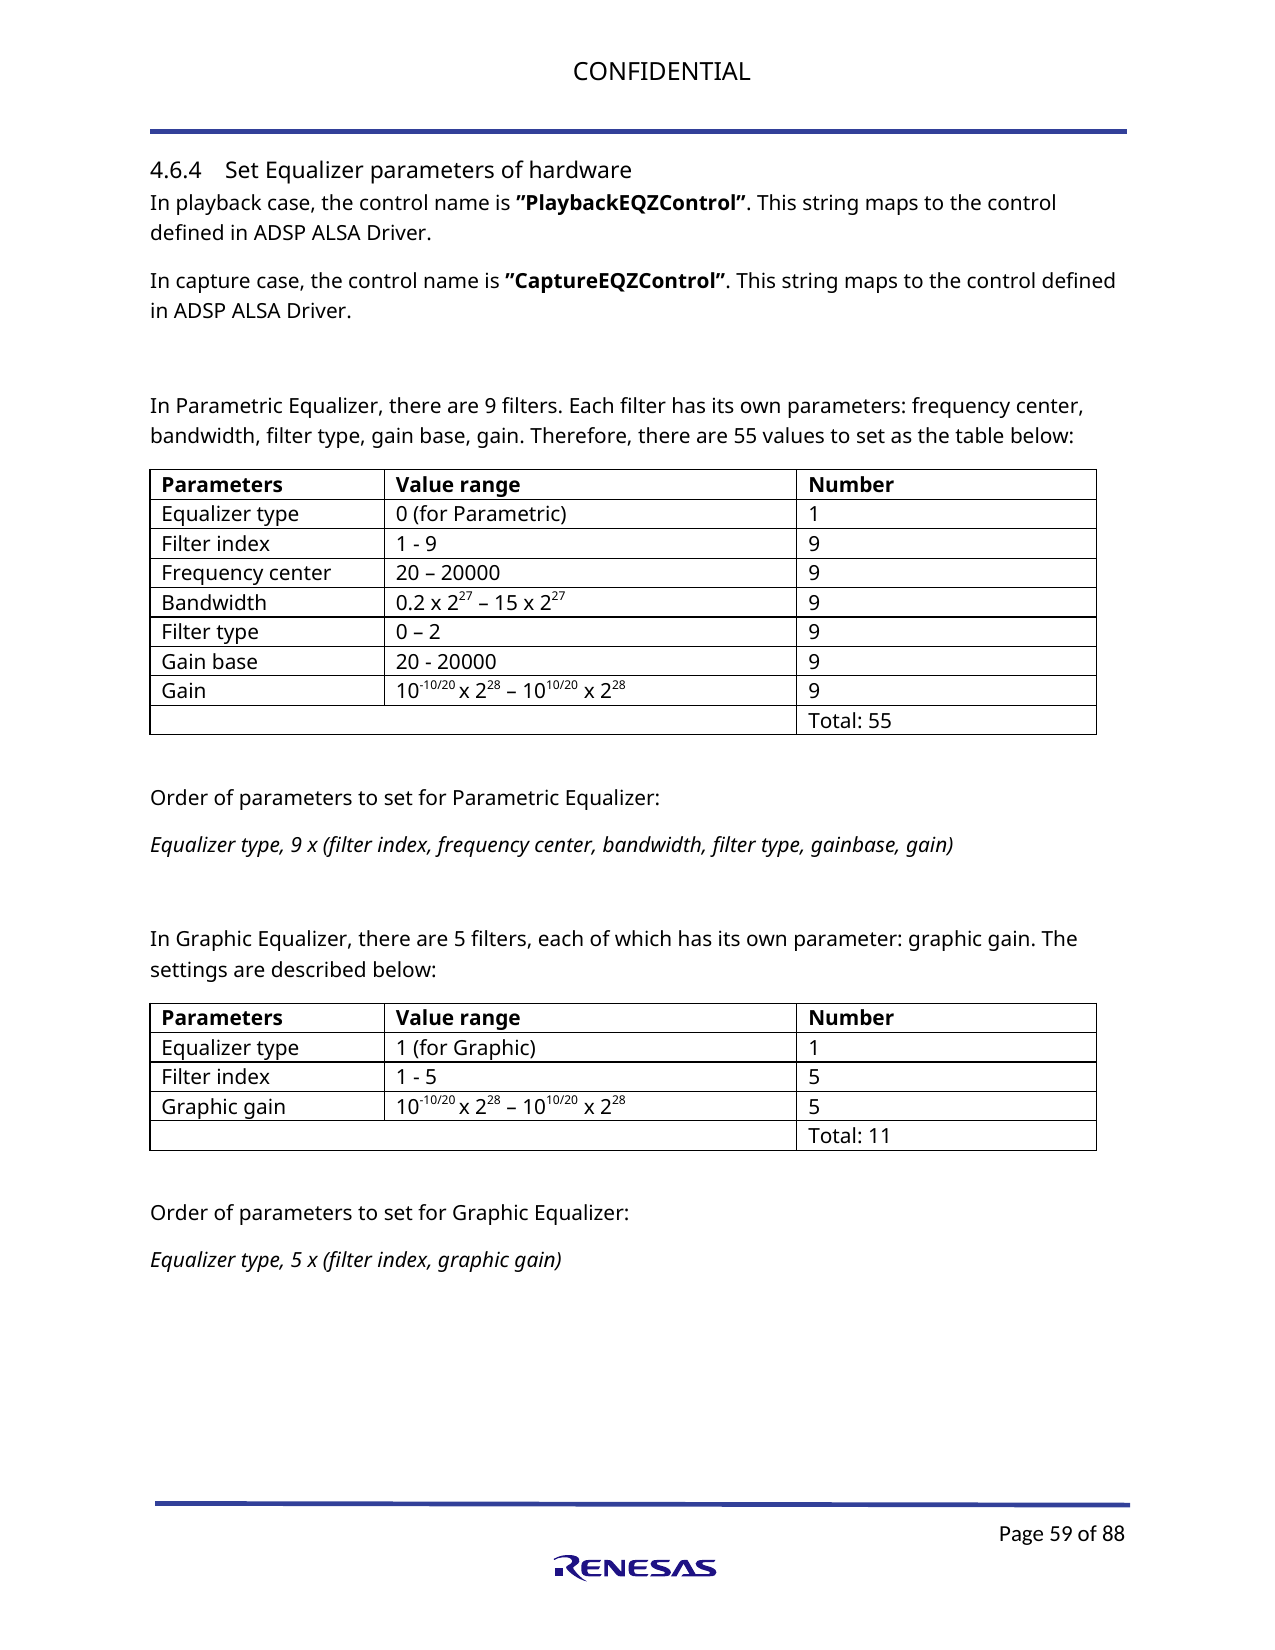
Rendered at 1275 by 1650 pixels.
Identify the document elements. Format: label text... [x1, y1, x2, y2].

table_cell 0 (for Parametric) [385, 500, 796, 528]
table_cell [151, 706, 796, 734]
table_cell 10-10/20 x 228 – 1010/20 x 228 [385, 676, 796, 705]
table_cell 1 - 5 [385, 1063, 796, 1091]
text Order of parameters to set for Graphic Equalizer: [150, 1198, 1125, 1227]
table_cell Bandwidth [151, 588, 384, 616]
table_cell Total: 55 [797, 706, 1096, 734]
table_cell 9 [797, 529, 1096, 557]
table_cell [151, 1121, 796, 1150]
table_cell 0.2 x 227 – 15 x 227 [385, 588, 796, 616]
table_cell Filter type [151, 618, 384, 646]
table_cell 9 [797, 676, 1096, 705]
table_cell 9 [797, 588, 1096, 616]
table_header Number [797, 470, 1096, 498]
subtitle Set Equalizer parameters of hardware [150, 154, 1125, 185]
table_cell Gain [151, 676, 384, 705]
table_cell 0 – 2 [385, 618, 796, 646]
text In Graphic Equalizer, there are 5 filters, each of which has its own parameter: graphic gain. The settings are described below: [150, 924, 1125, 983]
text In Parametric Equalizer, there are 9 filters. Each filter has its own parameters: frequency center, bandwidth, filter type, gain base, gain. Therefore, there are 55 values to set as the table below: [150, 391, 1125, 450]
table_cell Equalizer type [151, 500, 384, 528]
table_cell 1 (for Graphic) [385, 1033, 796, 1061]
table_cell 10-10/20 x 228 – 1010/20 x 228 [385, 1092, 796, 1120]
table_cell Gain base [151, 647, 384, 675]
table_header Parameters [151, 470, 384, 498]
table_cell Filter index [151, 529, 384, 557]
table_cell 5 [797, 1063, 1096, 1091]
table_cell 20 – 20000 [385, 559, 796, 587]
table_cell 9 [797, 618, 1096, 646]
text Equalizer type, 9 x (filter index, frequency center, bandwidth, filter type, gainbase, gain) [150, 830, 1125, 858]
table_cell Total: 11 [797, 1121, 1096, 1150]
table_header Number [797, 1004, 1096, 1032]
table_cell 1 [797, 1033, 1096, 1061]
table_cell 20 - 20000 [385, 647, 796, 675]
table_header Parameters [151, 1004, 384, 1032]
table_cell 1 [797, 500, 1096, 528]
table_cell Graphic gain [151, 1092, 384, 1120]
text Equalizer type, 5 x (filter index, graphic gain) [150, 1245, 1125, 1274]
table_cell 9 [797, 559, 1096, 587]
text Order of parameters to set for Parametric Equalizer: [150, 783, 1125, 811]
table_cell Equalizer type [151, 1033, 384, 1061]
table_cell 1 - 9 [385, 529, 796, 557]
text In playback case, the control name is ”PlaybackEQZControl”. This string maps to the control defined in ADSP ALSA Driver. [150, 188, 1125, 247]
table_cell Frequency center [151, 559, 384, 587]
text In capture case, the control name is ”CaptureEQZControl”. This string maps to the control defined in ADSP ALSA Driver. [150, 266, 1125, 325]
table_cell 5 [797, 1092, 1096, 1120]
table_cell Filter index [151, 1063, 384, 1091]
table_cell 9 [797, 647, 1096, 675]
table_header Value range [385, 1004, 796, 1032]
table_header Value range [385, 470, 796, 498]
